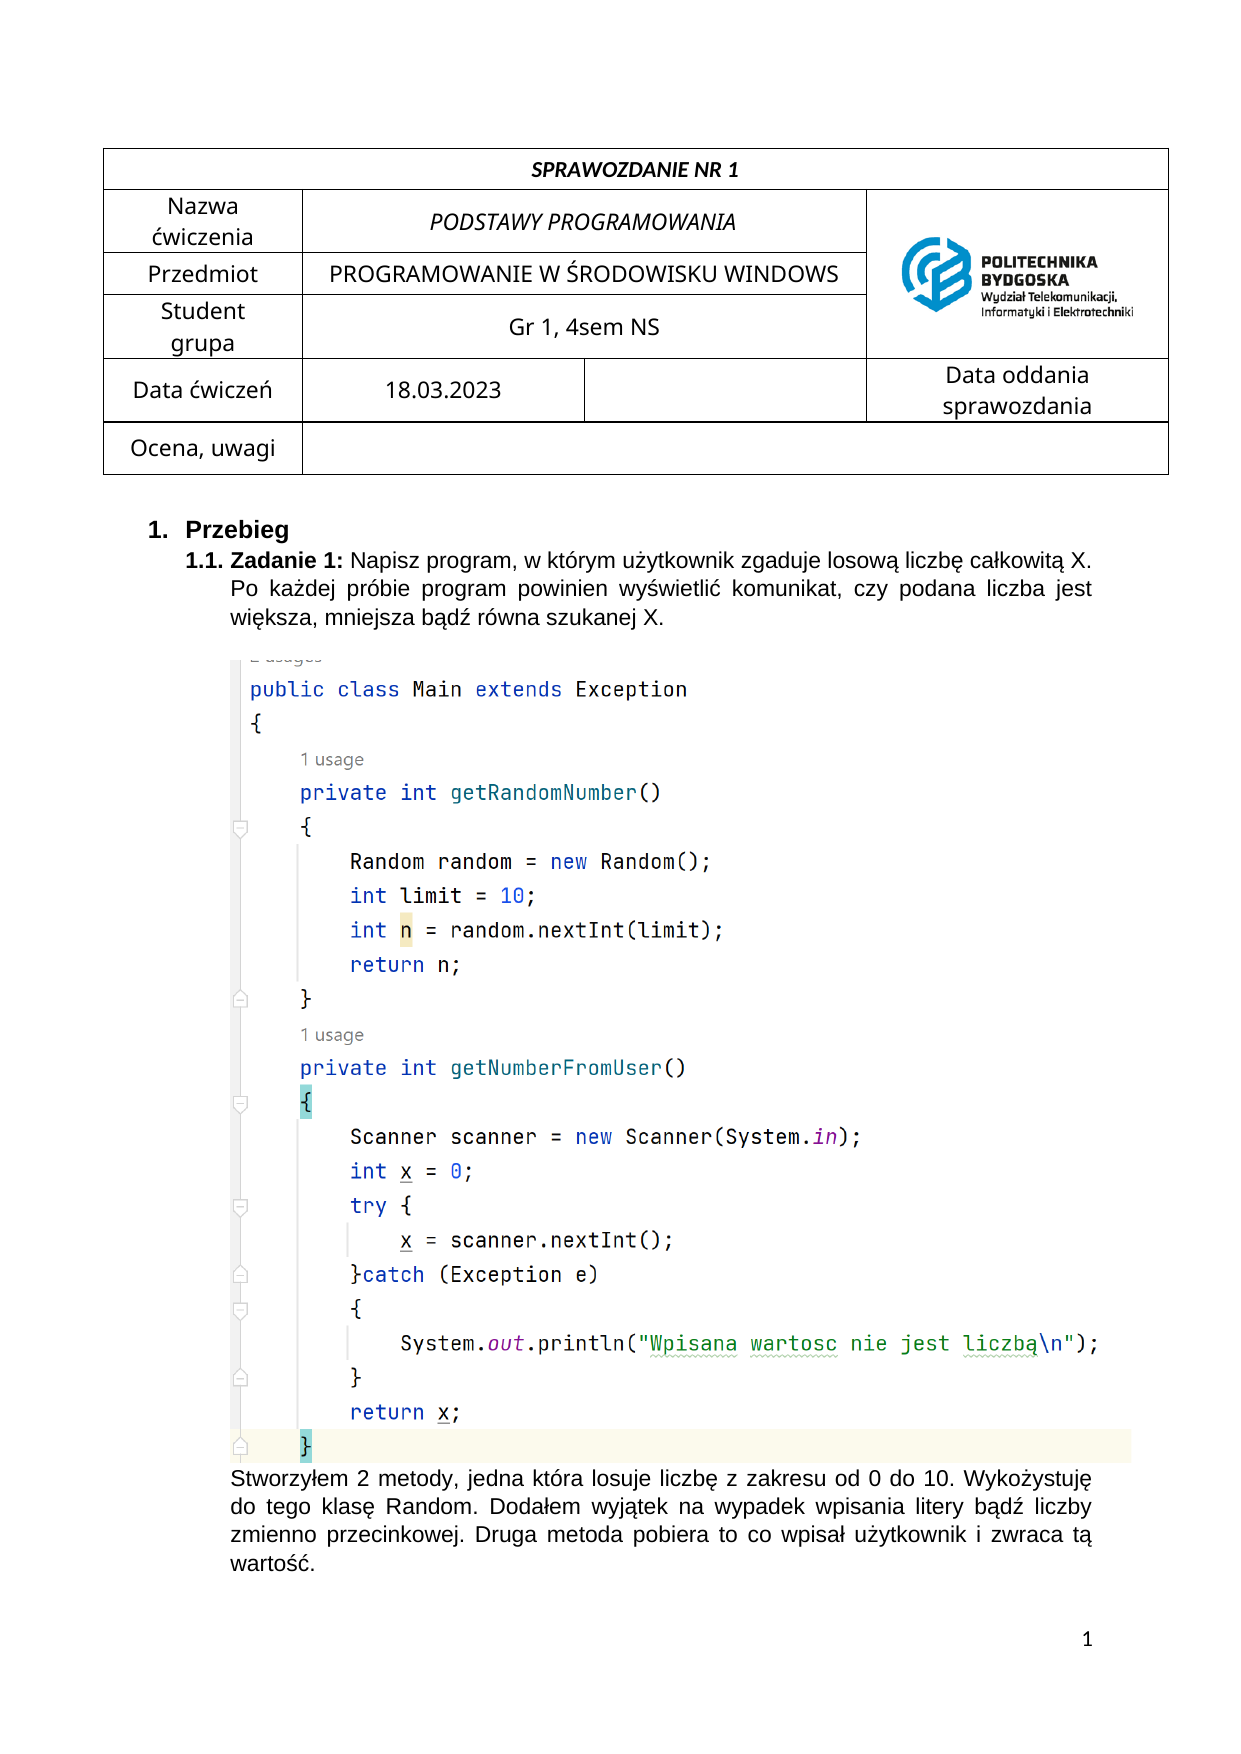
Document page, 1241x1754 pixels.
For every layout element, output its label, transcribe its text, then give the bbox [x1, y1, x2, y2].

table_cell [867, 190, 1168, 358]
table_header SPRAWOZDANIE NR 1 [104, 149, 1168, 189]
table_cell Data ćwiczeń [104, 359, 302, 421]
table_cell Ocena, uwagi [104, 423, 302, 473]
picture [888, 220, 1147, 328]
table_cell PROGRAMOWANIE W ŚRODOWISKU WINDOWS [303, 253, 866, 294]
table_cell [303, 423, 1168, 473]
list Zadanie 1: Napisz program, w którym użytkownik zgaduje losową liczbę całkowitą X. Po każdej próbie program powinien wyświetlić komunikat, czy podana liczba jest większa, mniejsza bądź równa szukanej X. [185, 547, 1093, 630]
table_cell Gr 1, 4sem NS [303, 295, 866, 358]
table_cell Student grupa [104, 295, 302, 358]
table_cell PODSTAWY PROGRAMOWANIA [303, 190, 866, 252]
table_cell 18.03.2023 [303, 359, 584, 421]
table_cell Przedmiot [104, 253, 302, 294]
table_cell [585, 359, 866, 421]
table_cell Data oddania sprawozdania [867, 359, 1168, 421]
picture [230, 660, 1132, 1463]
table_cell Nazwa ćwiczenia [104, 190, 302, 252]
list Przebieg [148, 516, 1093, 544]
list Stworzyłem 2 metody, jedna która losuje liczbę z zakresu od 0 do 10. Wykożystuję do tego klasę Random. Dodałem wyjątek na wypadek wpisania litery bądź liczby zmienno przecinkowej. Druga metoda pobiera to co wpisał użytkownik i zwraca tą wartość. [230, 1464, 1093, 1576]
